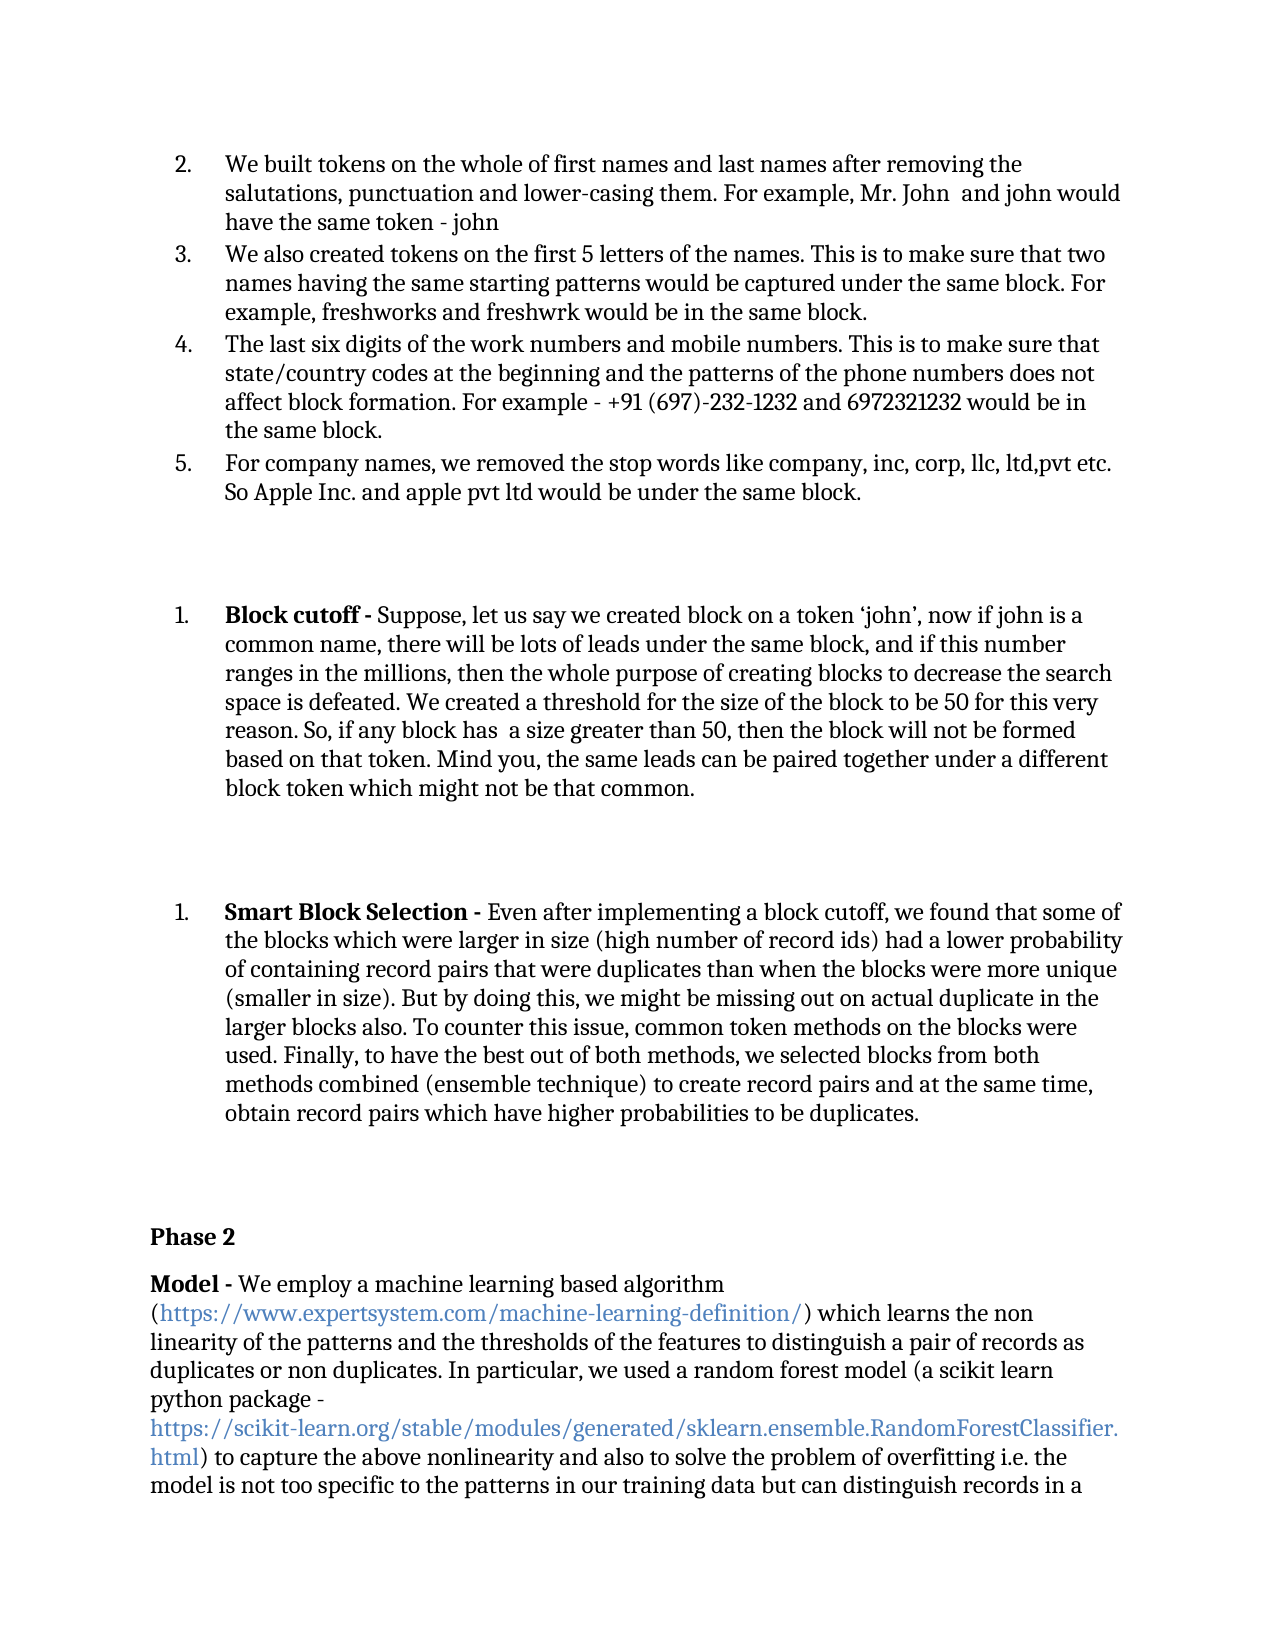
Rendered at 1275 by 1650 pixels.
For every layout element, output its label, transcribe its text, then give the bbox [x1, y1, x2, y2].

list We built tokens on the whole of first names and last names after removing the salutations, punctuation and lower-casing them. For example, Mr. John and john would have the same token - john [175, 150, 1125, 236]
list We also created tokens on the first 5 letters of the names. This is to make sure that two names having the same starting patterns would be captured under the same block. For example, freshworks and freshwrk would be in the same block. [175, 240, 1125, 326]
list Smart Block Selection - Even after implementing a block cutoff, we found that some of the blocks which were larger in size (high number of record ids) had a lower probability of containing record pairs that were duplicates than when the blocks were more unique (smaller in size). But by doing this, we might be missing out on actual duplicate in the larger blocks also. To counter this issue, common token methods on the blocks were used. Finally, to have the best out of both methods, we selected blocks from both methods combined (ensemble technique) to create record pairs and at the same time, obtain record pairs which have higher probabilities to be duplicates. [175, 897, 1125, 1127]
list Block cutoff - Suppose, let us say we created block on a token ‘john’, now if john is a common name, there will be lots of leads under the same block, and if this number ranges in the millions, then the whole purpose of creating blocks to decrease the search space is defeated. We created a threshold for the size of the block to be 50 for this very reason. So, if any block has a size greater than 50, then the block will not be formed based on that token. Mind you, the same leads can be paired together under a different block token which might not be that common. [175, 601, 1125, 802]
text Phase 2 [150, 1222, 1125, 1251]
list The last six digits of the work numbers and mobile numbers. This is to make sure that state/country codes at the beginning and the patterns of the phone numbers does not affect block formation. For example - +91 (697)-232-1232 and 6972321232 would be in the same block. [175, 330, 1125, 445]
list For company names, we removed the stop words like company, inc, corp, llc, ltd,pvt etc. So Apple Inc. and apple pvt ltd would be under the same block. [175, 449, 1125, 506]
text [150, 1270, 1125, 1500]
